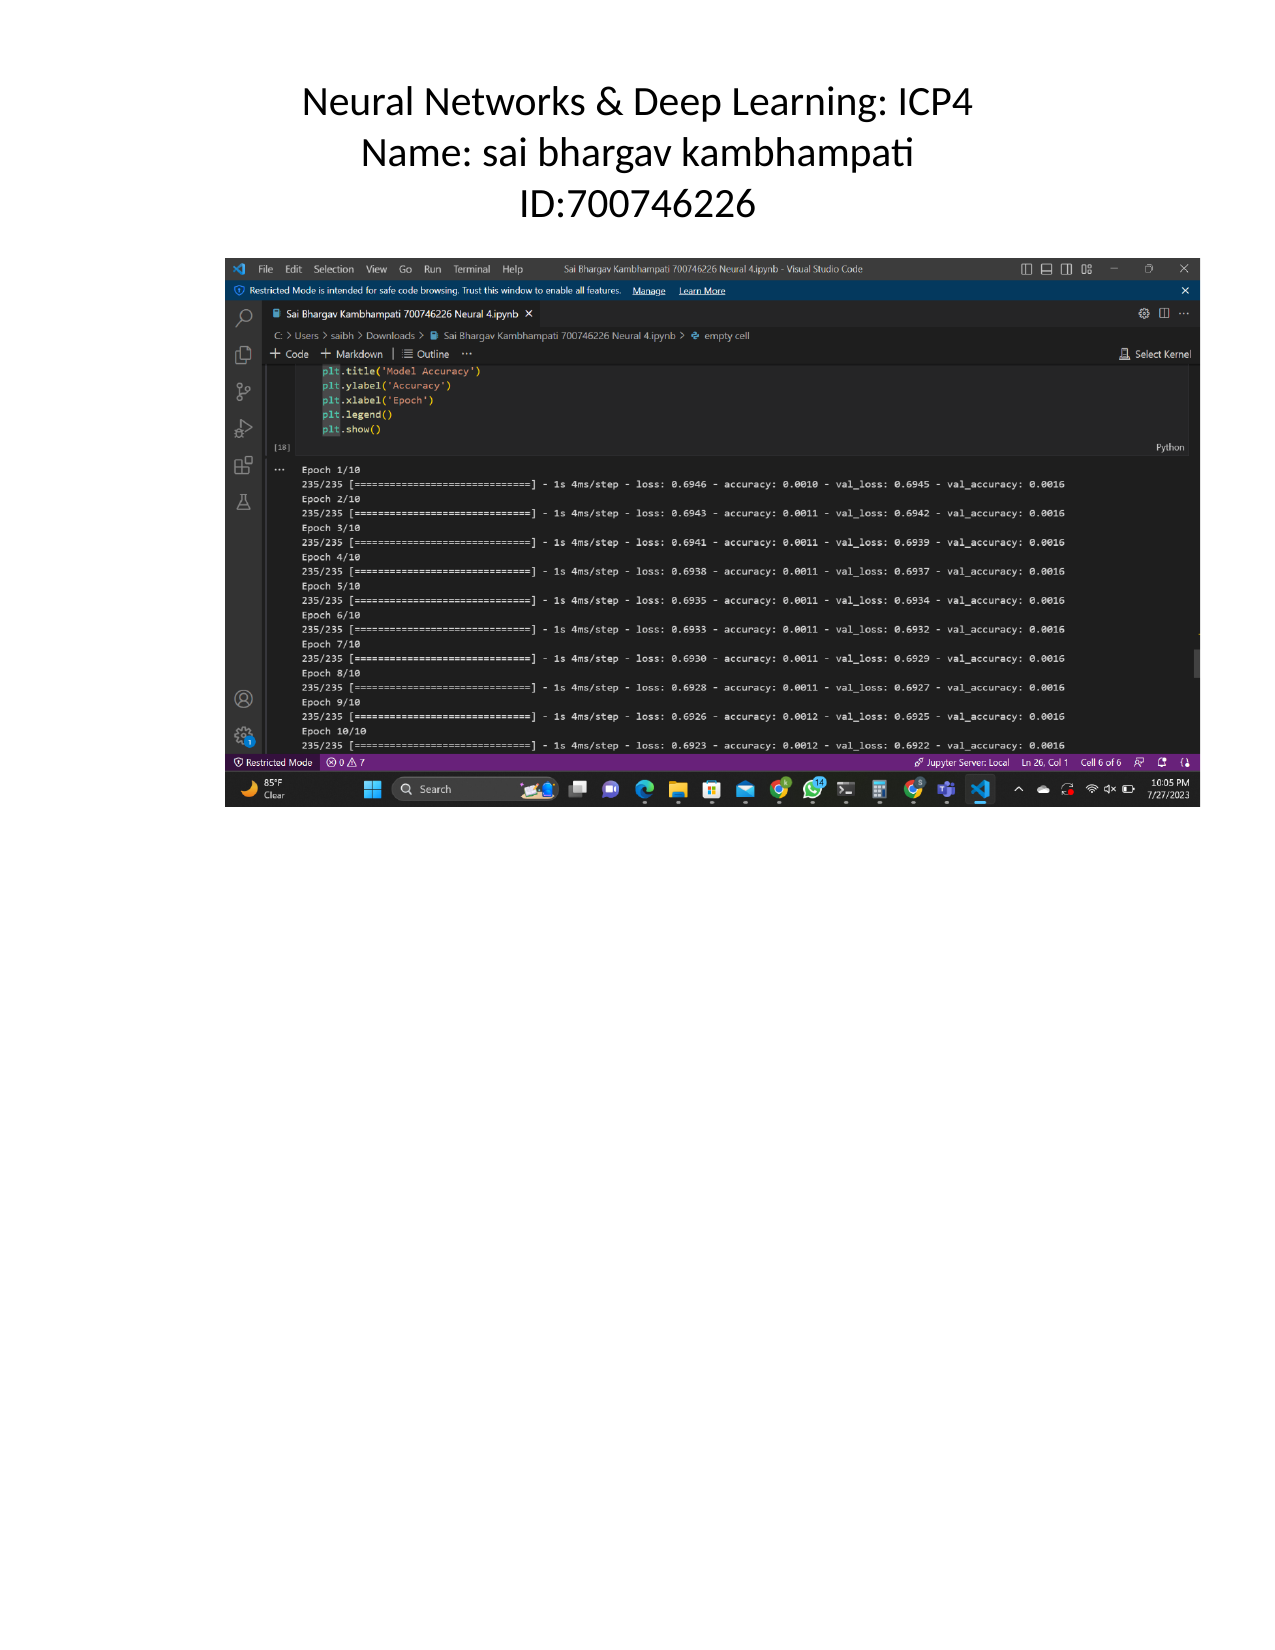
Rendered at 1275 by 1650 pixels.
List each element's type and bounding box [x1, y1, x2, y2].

picture [225, 258, 1200, 807]
